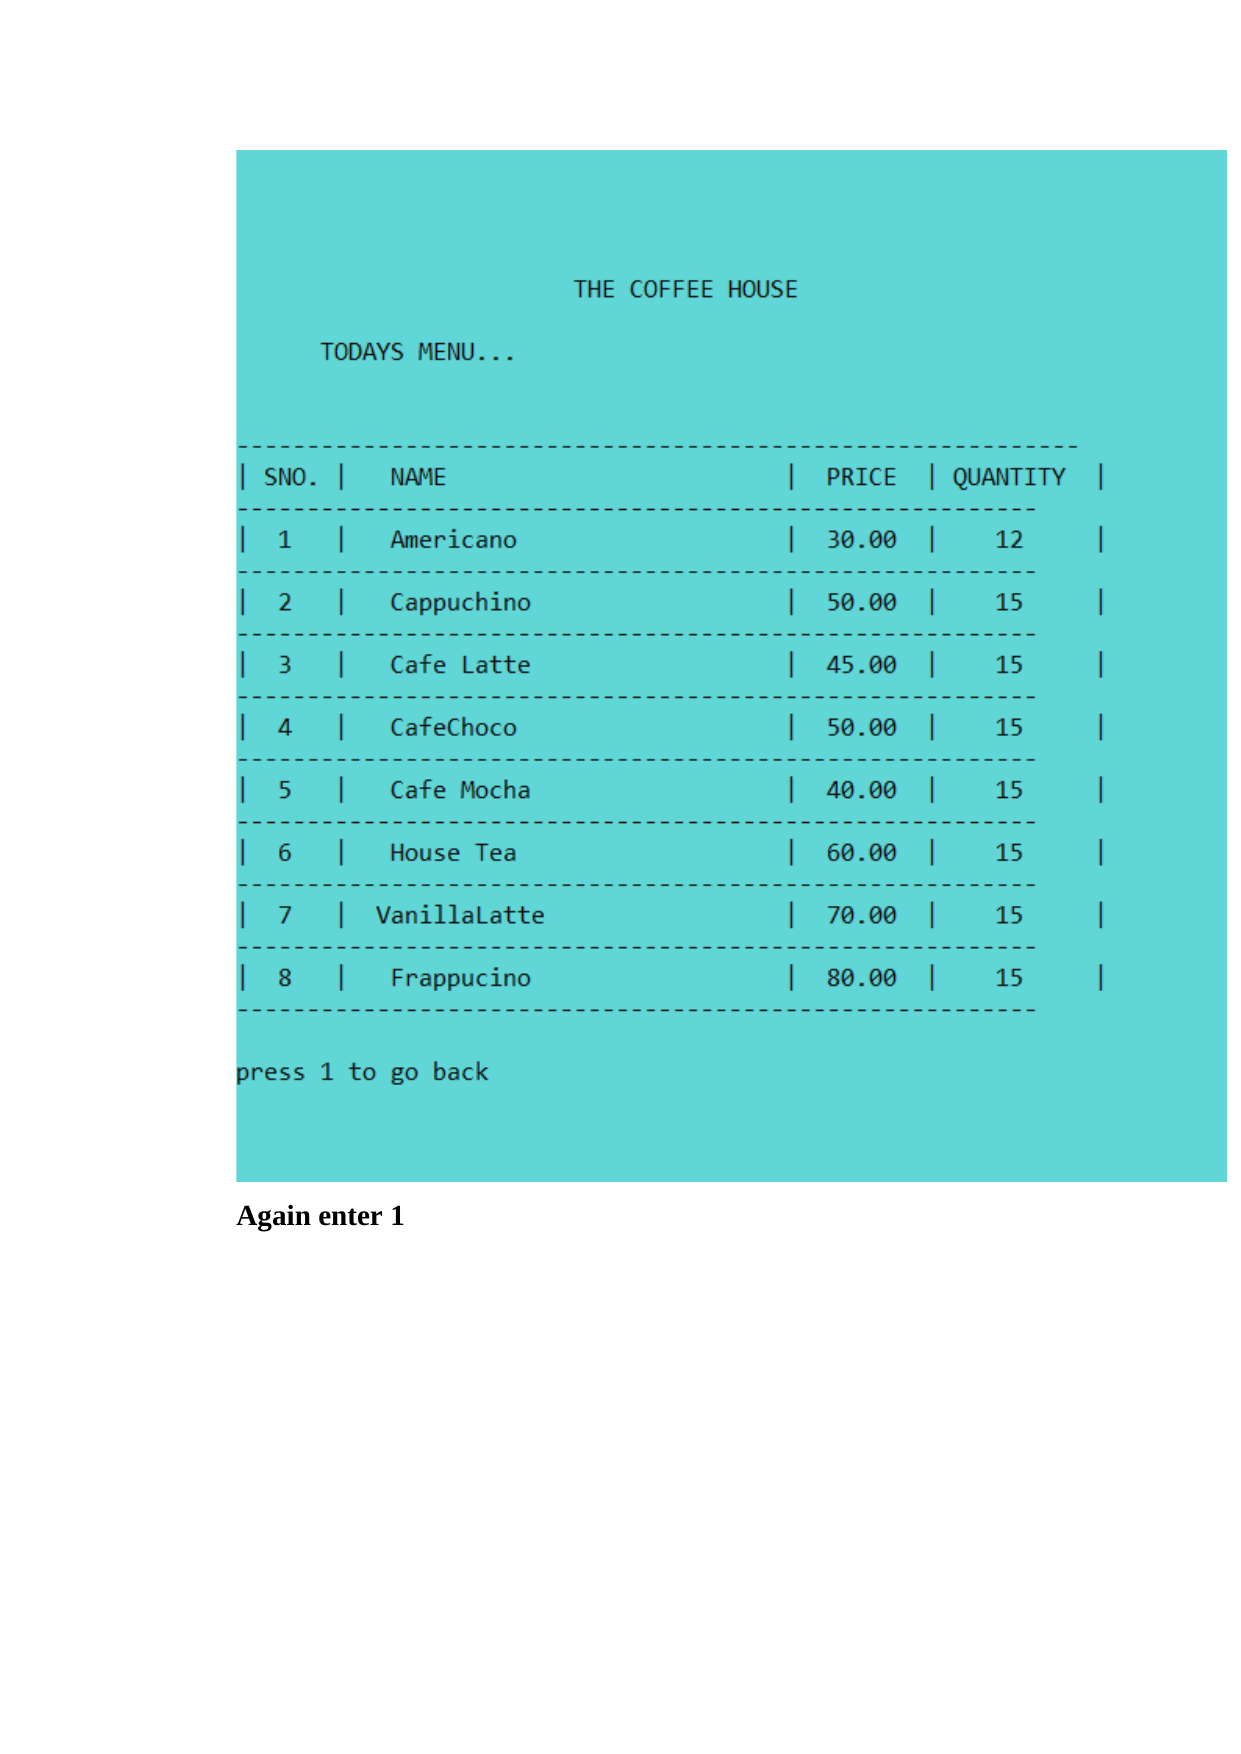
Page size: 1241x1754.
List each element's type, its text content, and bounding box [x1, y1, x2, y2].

picture [236, 150, 1227, 1182]
text Again enter 1 [236, 1198, 1122, 1231]
